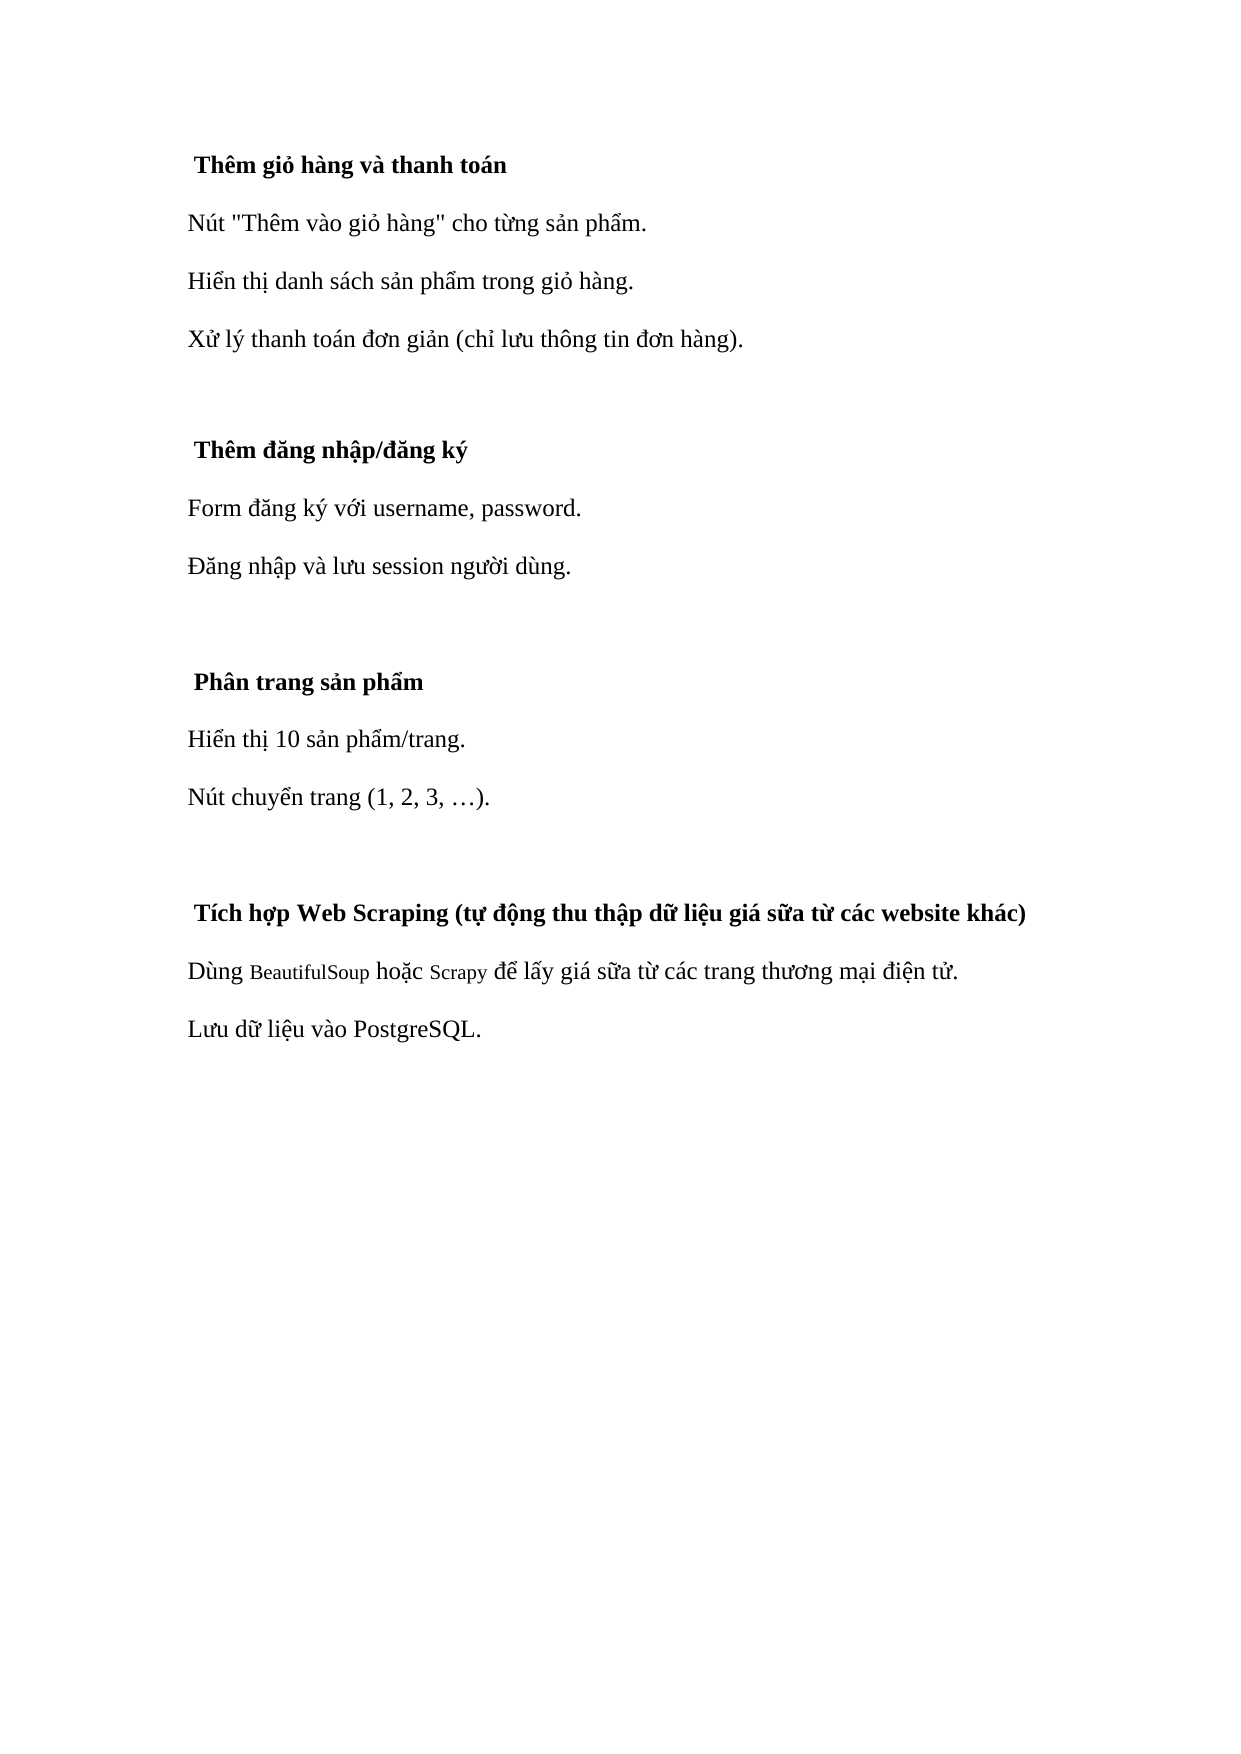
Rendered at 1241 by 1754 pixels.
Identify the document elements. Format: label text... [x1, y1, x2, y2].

list Thêm giỏ hàng và thanh toán [187, 150, 1053, 179]
list Xử lý thanh toán đơn giản (chỉ lưu thông tin đơn hàng). [187, 324, 1053, 352]
list Phân trang sản phẩm [187, 667, 1053, 695]
list Đăng nhập và lưu session người dùng. [187, 551, 1053, 579]
list Thêm đăng nhập/đăng ký [187, 435, 1053, 464]
list Form đăng ký với username, password. [187, 493, 1053, 522]
list Dùng BeautifulSoup hoặc Scrapy để lấy giá sữa từ các trang thương mại điện tử. [187, 956, 1053, 985]
list Hiển thị 10 sản phẩm/trang. [187, 724, 1053, 753]
list Lưu dữ liệu vào PostgreSQL. [187, 1014, 1053, 1043]
list Nút chuyển trang (1, 2, 3, …). [187, 782, 1053, 811]
list Nút "Thêm vào giỏ hàng" cho từng sản phẩm. [187, 208, 1053, 237]
list Tích hợp Web Scraping (tự động thu thập dữ liệu giá sữa từ các website khác) [187, 898, 1053, 927]
list Hiển thị danh sách sản phẩm trong giỏ hàng. [187, 266, 1053, 294]
